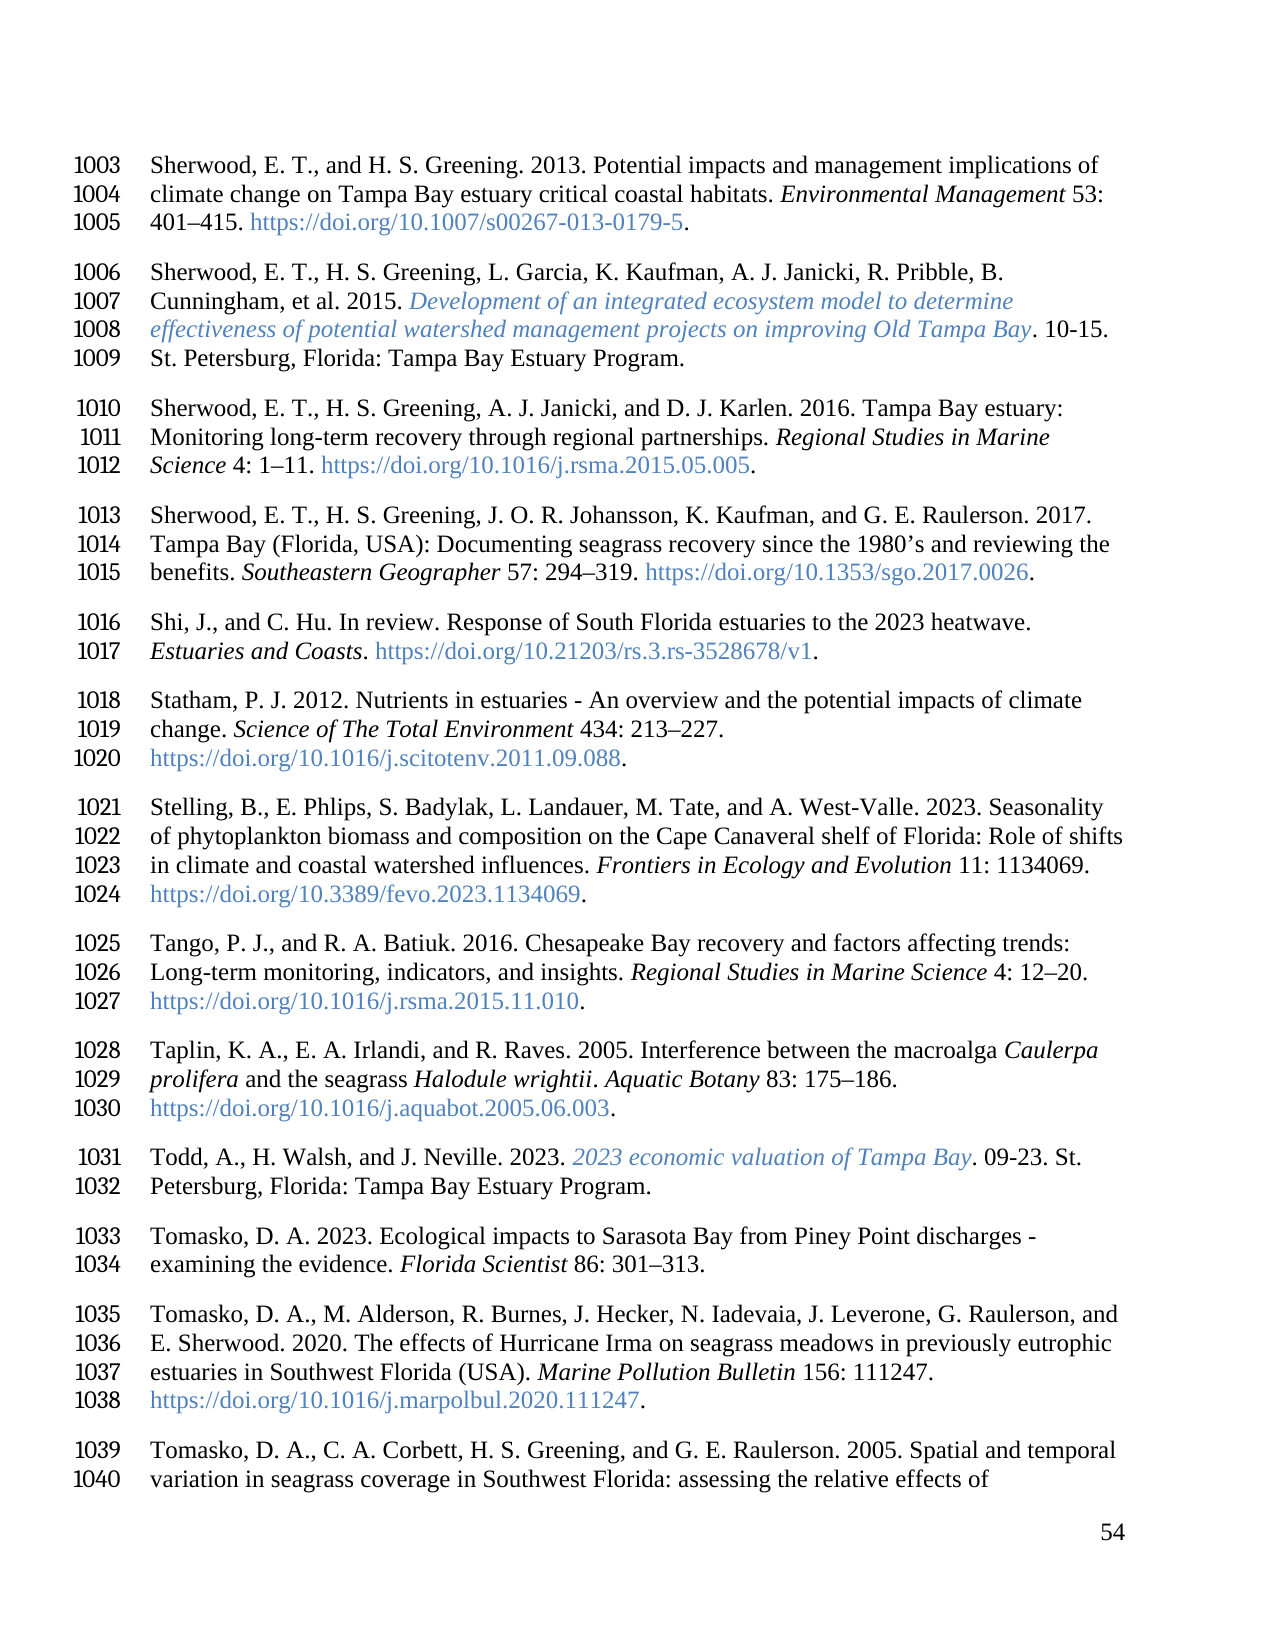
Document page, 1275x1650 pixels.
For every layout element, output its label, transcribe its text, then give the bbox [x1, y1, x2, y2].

text Sherwood, E. T., H. S. Greening, L. Garcia, K. Kaufman, A. J. Janicki, R. Pribble, B. Cunningham, et al. 2015. Development of an integrated ecosystem model to determine effectiveness of potential watershed management projects on improving Old Tampa Bay. 10-15. St. Petersburg, Florida: Tampa Bay Estuary Program. [150, 257, 1125, 372]
text Statham, P. J. 2012. Nutrients in estuaries - An overview and the potential impacts of climate change. Science of The Total Environment 434: 213–227. https://doi.org/10.1016/j.scitotenv.2011.09.088. [150, 685, 1125, 772]
text Shi, J., and C. Hu. In review. Response of South Florida estuaries to the 2023 heatwave. Estuaries and Coasts. https://doi.org/10.21203/rs.3.rs-3528678/v1. [150, 607, 1125, 664]
text Tango, P. J., and R. A. Batiuk. 2016. Chesapeake Bay recovery and factors affecting trends: Long-term monitoring, indicators, and insights. Regional Studies in Marine Science 4: 12–20. https://doi.org/10.1016/j.rsma.2015.11.010. [150, 928, 1125, 1014]
text Todd, A., H. Walsh, and J. Neville. 2023. 2023 economic valuation of Tampa Bay. 09-23. St. Petersburg, Florida: Tampa Bay Estuary Program. [150, 1142, 1125, 1200]
text Stelling, B., E. Phlips, S. Badylak, L. Landauer, M. Tate, and A. West-Valle. 2023. Seasonality of phytoplankton biomass and composition on the Cape Canaveral shelf of Florida: Role of shifts in climate and coastal watershed influences. Frontiers in Ecology and Evolution 11: 1134069. https://doi.org/10.3389/fevo.2023.1134069. [150, 792, 1125, 907]
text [150, 1435, 1125, 1492]
text Sherwood, E. T., and H. S. Greening. 2013. Potential impacts and management implications of climate change on Tampa Bay estuary critical coastal habitats. Environmental Management 53: 401–415. https://doi.org/10.1007/s00267-013-0179-5. [150, 150, 1125, 236]
text Tomasko, D. A., M. Alderson, R. Burnes, J. Hecker, N. Iadevaia, J. Leverone, G. Raulerson, and E. Sherwood. 2020. The effects of Hurricane Irma on seagrass meadows in previously eutrophic estuaries in Southwest Florida (USA). Marine Pollution Bulletin 156: 111247. https://doi.org/10.1016/j.marpolbul.2020.111247. [150, 1299, 1125, 1414]
text Sherwood, E. T., H. S. Greening, J. O. R. Johansson, K. Kaufman, and G. E. Raulerson. 2017. Tampa Bay (Florida, USA): Documenting seagrass recovery since the 1980’s and reviewing the benefits. Southeastern Geographer 57: 294–319. https://doi.org/10.1353/sgo.2017.0026. [150, 500, 1125, 586]
text Taplin, K. A., E. A. Irlandi, and R. Raves. 2005. Interference between the macroalga Caulerpa prolifera and the seagrass Halodule wrightii. Aquatic Botany 83: 175–186. https://doi.org/10.1016/j.aquabot.2005.06.003. [150, 1035, 1125, 1122]
text Tomasko, D. A. 2023. Ecological impacts to Sarasota Bay from Piney Point discharges - examining the evidence. Florida Scientist 86: 301–313. [150, 1221, 1125, 1278]
